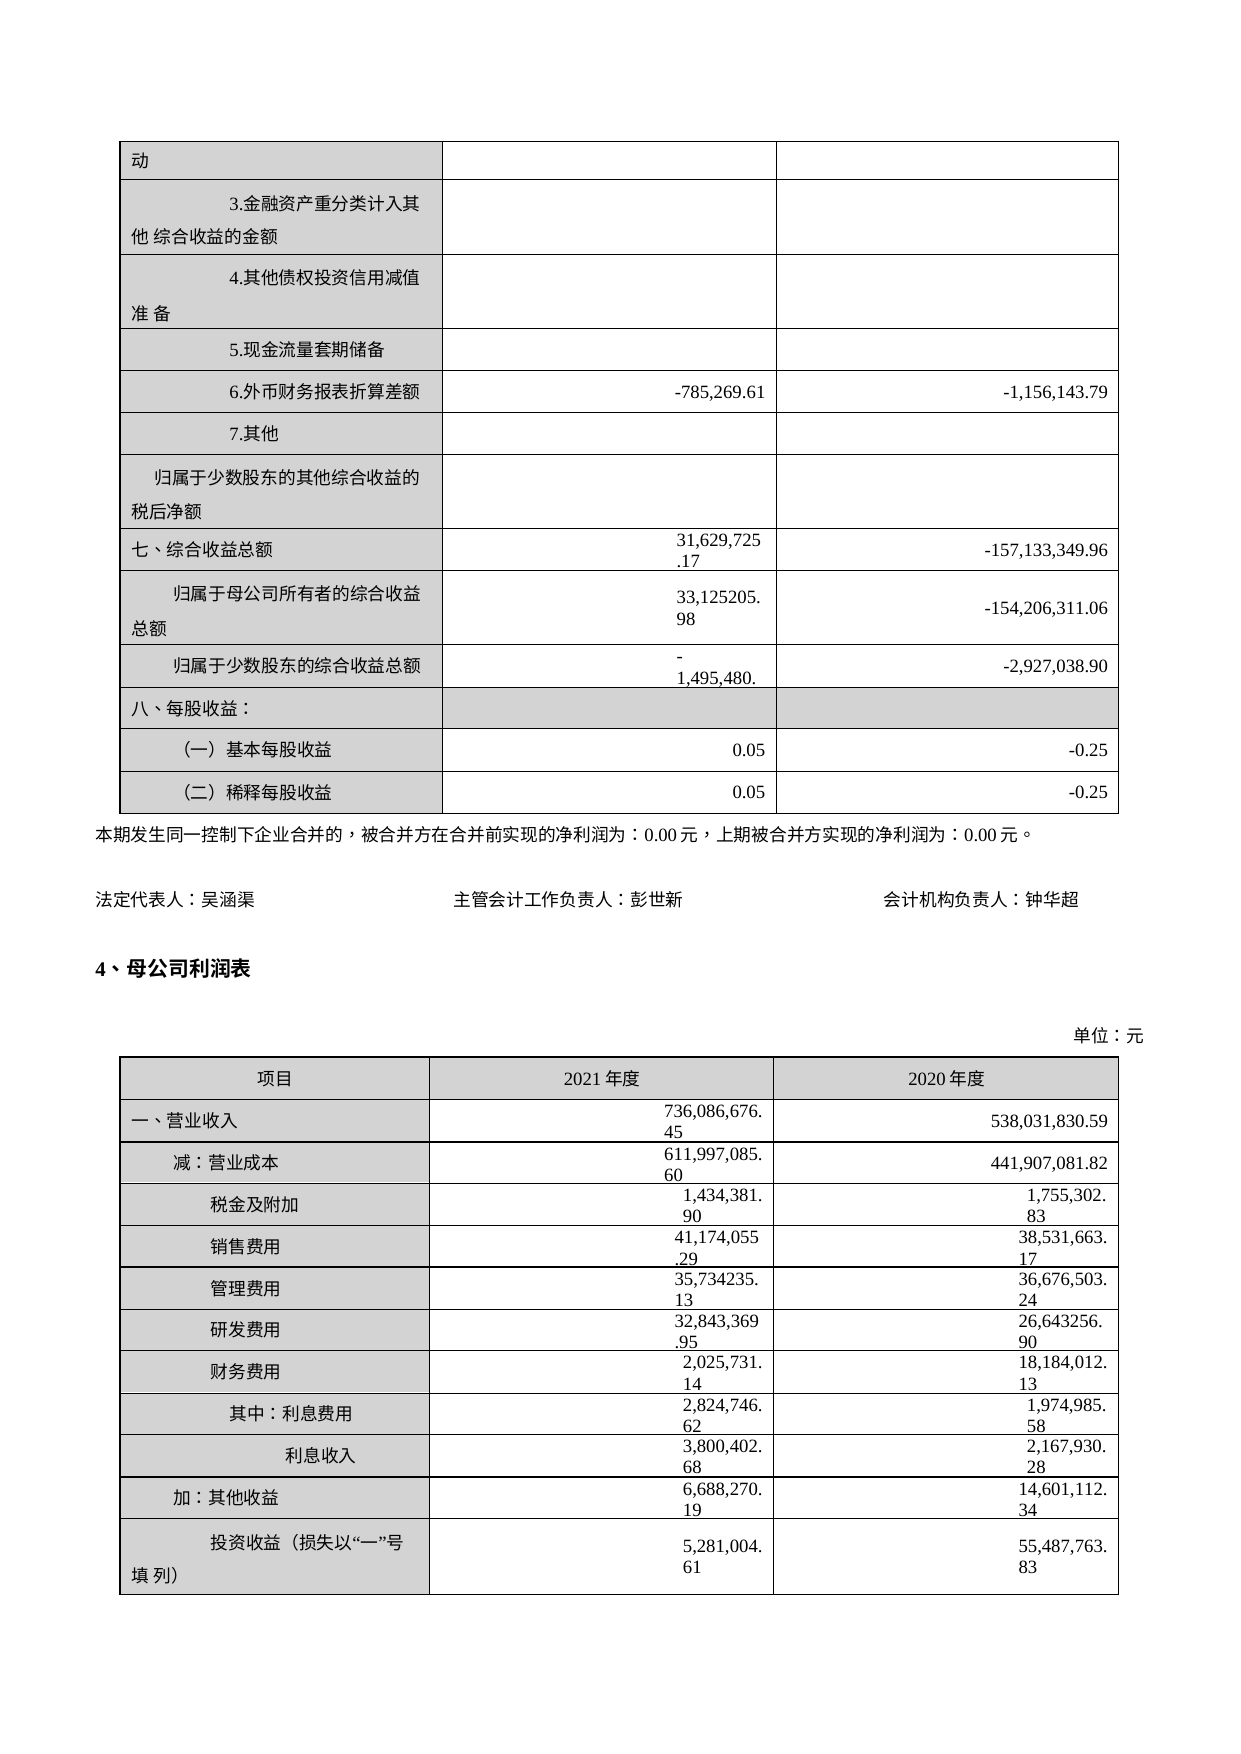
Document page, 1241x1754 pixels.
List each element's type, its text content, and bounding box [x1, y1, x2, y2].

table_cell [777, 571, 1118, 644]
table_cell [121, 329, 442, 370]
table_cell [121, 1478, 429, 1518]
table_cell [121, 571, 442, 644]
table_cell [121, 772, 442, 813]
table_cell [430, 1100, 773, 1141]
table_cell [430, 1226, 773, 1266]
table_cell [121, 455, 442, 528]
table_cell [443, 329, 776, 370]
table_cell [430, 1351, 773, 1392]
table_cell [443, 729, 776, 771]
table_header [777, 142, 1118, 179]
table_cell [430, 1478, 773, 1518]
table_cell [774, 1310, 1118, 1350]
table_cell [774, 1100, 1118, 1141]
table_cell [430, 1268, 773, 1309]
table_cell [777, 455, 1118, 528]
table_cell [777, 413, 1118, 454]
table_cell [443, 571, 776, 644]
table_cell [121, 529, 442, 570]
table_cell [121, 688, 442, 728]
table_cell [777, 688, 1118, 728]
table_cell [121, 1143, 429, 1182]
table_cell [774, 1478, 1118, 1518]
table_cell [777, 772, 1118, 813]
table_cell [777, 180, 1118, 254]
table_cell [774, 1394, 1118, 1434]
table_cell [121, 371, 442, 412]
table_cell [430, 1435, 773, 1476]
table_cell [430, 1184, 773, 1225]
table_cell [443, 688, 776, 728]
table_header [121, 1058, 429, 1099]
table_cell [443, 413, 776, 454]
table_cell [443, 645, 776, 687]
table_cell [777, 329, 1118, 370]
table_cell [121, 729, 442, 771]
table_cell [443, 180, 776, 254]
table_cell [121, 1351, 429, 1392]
text 法定代表人：吴涵渠 主管会计工作负责人：彭世新 会计机构负责人：钟华超 [95, 888, 1144, 912]
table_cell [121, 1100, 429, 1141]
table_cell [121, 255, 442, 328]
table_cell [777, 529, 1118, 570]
text 本期发生同一控制下企业合并的，被合并方在合并前实现的净利润为：0.00元，上期被合并方实现的净利润为：0.00元。 [95, 822, 1144, 846]
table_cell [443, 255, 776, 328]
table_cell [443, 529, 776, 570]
subtitle 4、母公司利润表 [95, 954, 1144, 982]
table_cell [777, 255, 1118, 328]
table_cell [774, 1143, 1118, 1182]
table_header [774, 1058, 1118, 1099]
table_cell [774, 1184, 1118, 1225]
text 单位：元 [95, 1024, 1144, 1048]
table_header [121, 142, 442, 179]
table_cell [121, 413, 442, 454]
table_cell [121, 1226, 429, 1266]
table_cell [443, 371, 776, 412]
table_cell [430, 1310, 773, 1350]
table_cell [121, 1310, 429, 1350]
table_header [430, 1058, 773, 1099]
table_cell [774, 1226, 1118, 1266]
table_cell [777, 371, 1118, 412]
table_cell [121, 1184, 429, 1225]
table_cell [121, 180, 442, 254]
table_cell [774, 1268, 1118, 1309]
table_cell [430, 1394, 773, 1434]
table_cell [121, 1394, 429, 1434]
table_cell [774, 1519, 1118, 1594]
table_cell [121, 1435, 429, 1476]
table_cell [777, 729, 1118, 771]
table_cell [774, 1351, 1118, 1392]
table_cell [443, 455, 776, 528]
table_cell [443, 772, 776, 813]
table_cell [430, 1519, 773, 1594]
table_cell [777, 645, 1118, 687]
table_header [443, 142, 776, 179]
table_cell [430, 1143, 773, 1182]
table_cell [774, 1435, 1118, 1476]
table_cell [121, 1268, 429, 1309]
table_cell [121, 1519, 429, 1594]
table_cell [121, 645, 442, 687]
